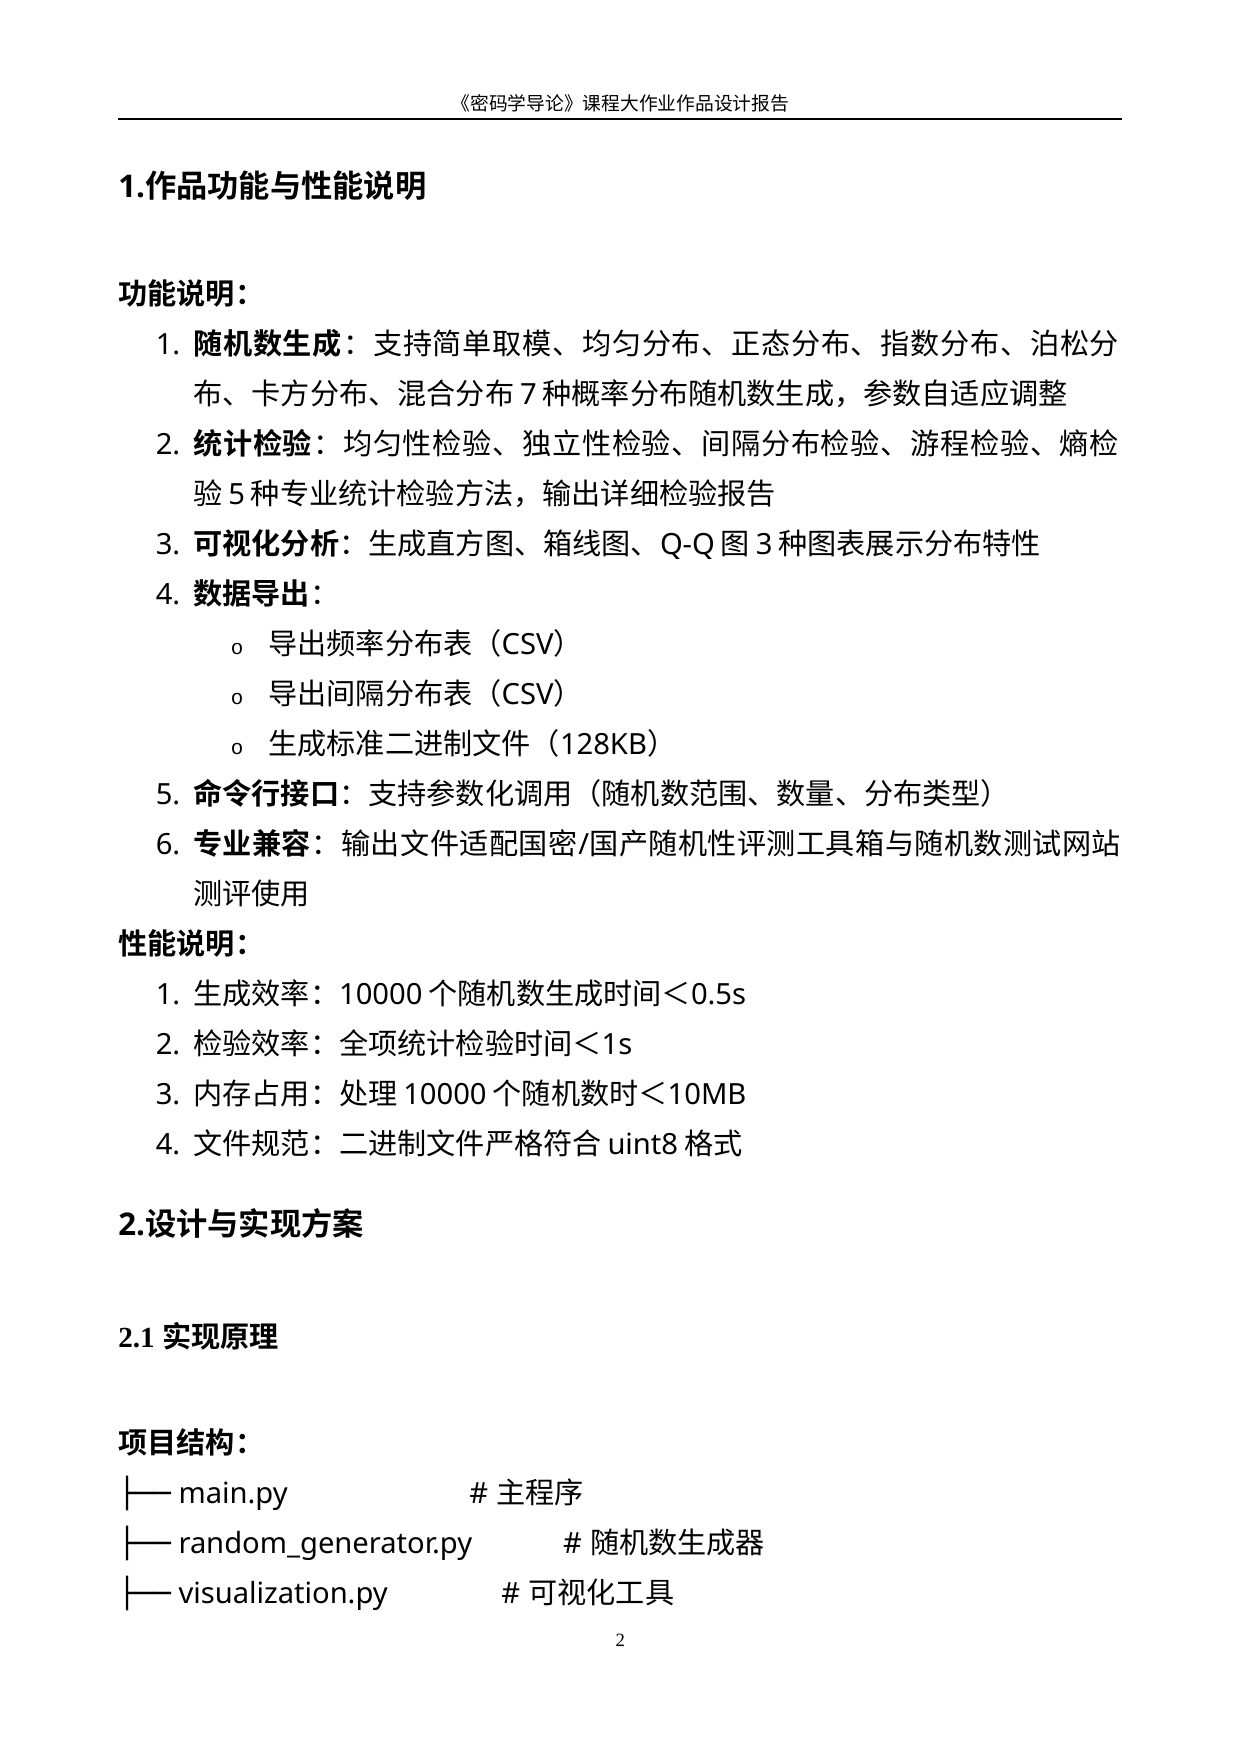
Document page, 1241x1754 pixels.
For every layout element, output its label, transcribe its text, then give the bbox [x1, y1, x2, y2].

list 统计检验：均匀性检验、独立性检验、间隔分布检验、游程检验、熵检验5种专业统计检验方法，输出详细检验报告 [156, 414, 1122, 514]
text 功能说明： [118, 264, 1122, 314]
list 文件规范：二进制文件严格符合uint8格式 [156, 1114, 1122, 1164]
list 数据导出： [156, 564, 1122, 614]
list 导出频率分布表（CSV） [231, 614, 1122, 664]
list 生成标准二进制文件（128KB） [231, 714, 1122, 764]
list 命令行接口：支持参数化调用（随机数范围、数量、分布类型） [156, 764, 1122, 814]
text ├── visualization.py # 可视化工具 [118, 1563, 1122, 1613]
text 项目结构： [118, 1413, 1122, 1463]
subtitle 2.设计与实现方案 [118, 1189, 1122, 1254]
list 导出间隔分布表（CSV） [231, 664, 1122, 714]
text 性能说明： [118, 914, 1122, 964]
list 生成效率：10000个随机数生成时间＜0.5s [156, 964, 1122, 1014]
text ├── main.py # 主程序 [118, 1463, 1122, 1513]
list 检验效率：全项统计检验时间＜1s [156, 1014, 1122, 1064]
text ├── random_generator.py # 随机数生成器 [118, 1513, 1122, 1563]
list 专业兼容：输出文件适配国密/国产随机性评测工具箱与随机数测试网站测评使用 [156, 814, 1122, 914]
list 可视化分析：生成直方图、箱线图、Q-Q图3种图表展示分布特性 [156, 514, 1122, 564]
list 内存占用：处理10000个随机数时＜10MB [156, 1064, 1122, 1114]
list 随机数生成：支持简单取模、均匀分布、正态分布、指数分布、泊松分布、卡方分布、混合分布7种概率分布随机数生成，参数自适应调整 [156, 314, 1122, 414]
subtitle 2.1 实现原理 [118, 1302, 1122, 1367]
subtitle 1.作品功能与性能说明 [118, 152, 1122, 217]
